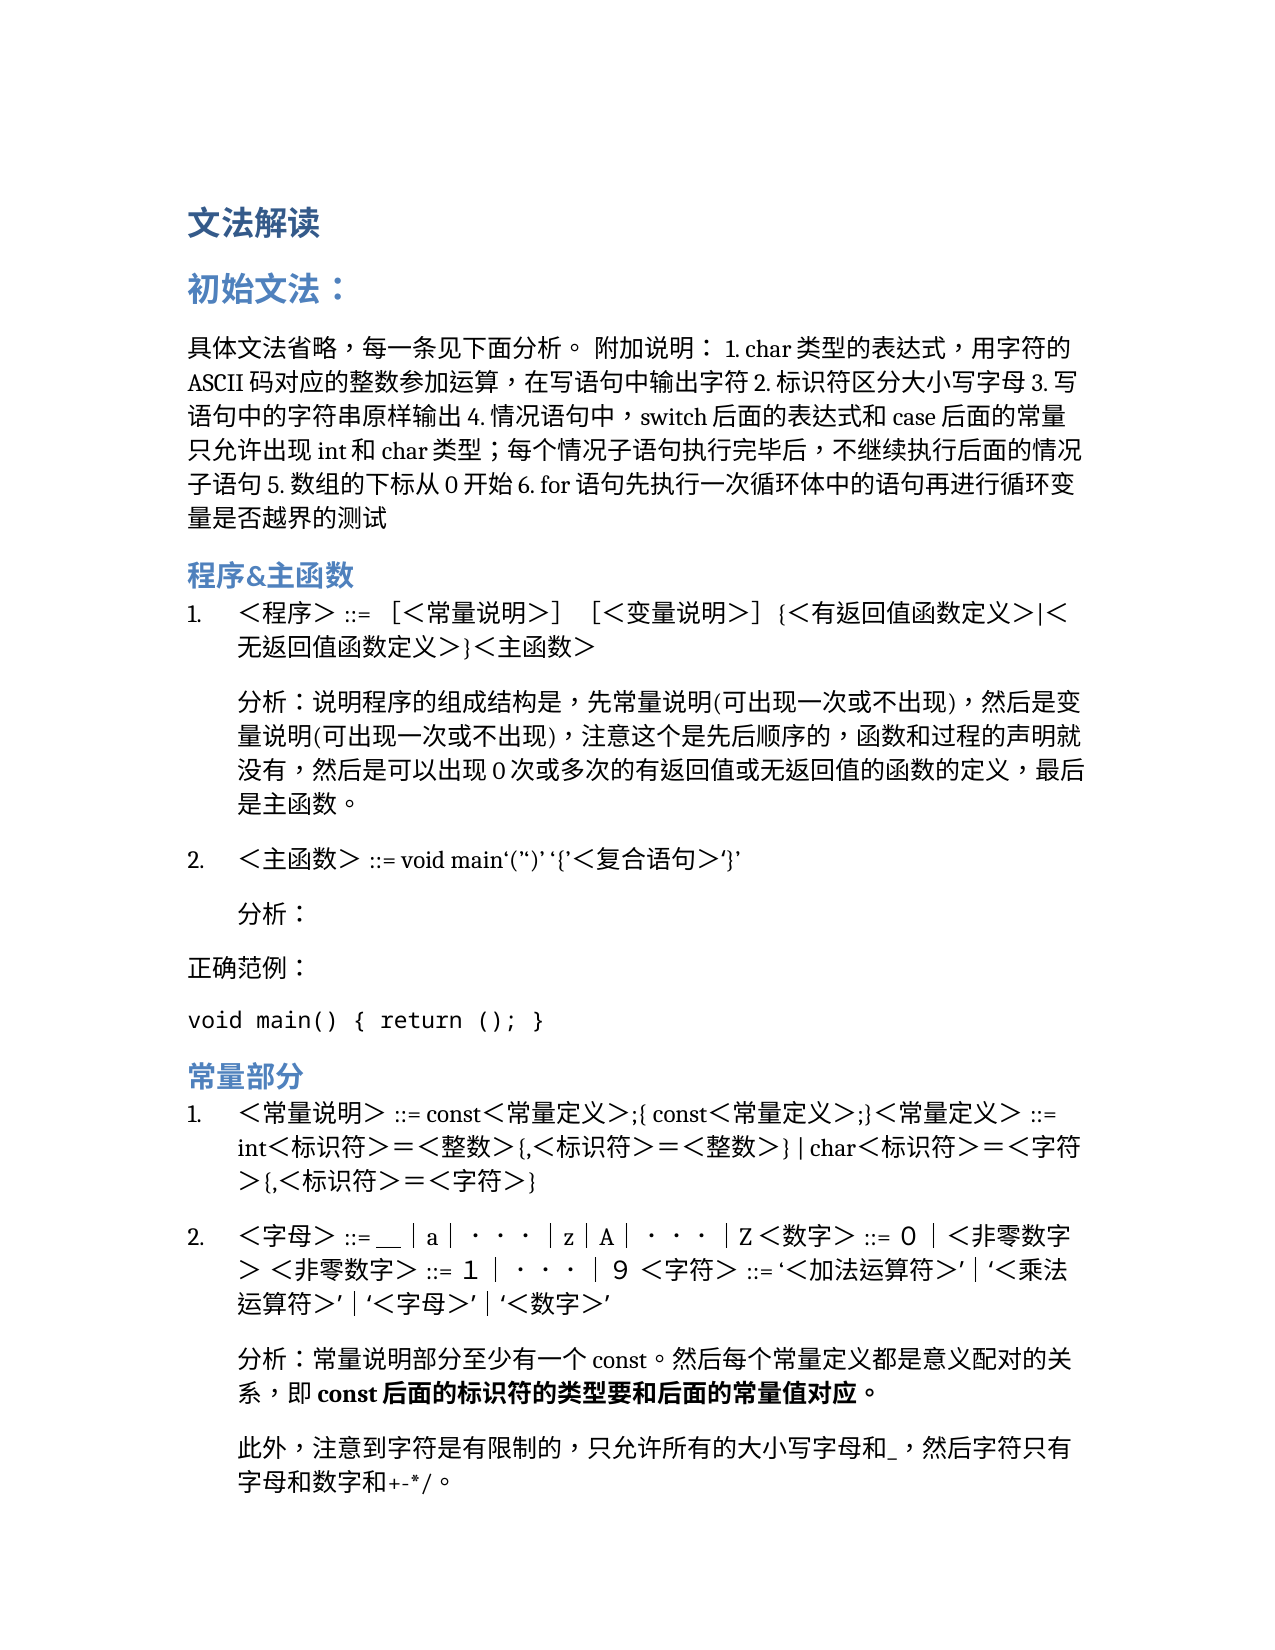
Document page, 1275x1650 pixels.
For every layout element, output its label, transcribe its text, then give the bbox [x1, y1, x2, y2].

text 具体文法省略，每一条见下面分析。 附加说明： 1. char类型的表达式，用字符的ASCII码对应的整数参加运算，在写语句中输出字符2. 标识符区分大小写字母3. 写语句中的字符串原样输出4. 情况语句中，switch后面的表达式和case后面的常量只允许出现int和char类型；每个情况子语句执行完毕后，不继续执行后面的情况子语句5. 数组的下标从0开始6. for语句先执行一次循环体中的语句再进行循环变量是否越界的测试 [187, 330, 1087, 535]
list ＜程序＞ ::= ［＜常量说明＞］［＜变量说明＞］{＜有返回值函数定义＞|＜无返回值函数定义＞}＜主函数＞ [187, 595, 1087, 663]
list 分析：常量说明部分至少有一个const。然后每个常量定义都是意义配对的关系，即const后面的标识符的类型要和后面的常量值对应。 [187, 1342, 1087, 1410]
subtitle 常量部分 [187, 1056, 1087, 1096]
list 分析： [187, 896, 1087, 930]
list ＜常量说明＞ ::= const＜常量定义＞;{ const＜常量定义＞;}＜常量定义＞ ::= int＜标识符＞＝＜整数＞{,＜标识符＞＝＜整数＞} | char＜标识符＞＝＜字符＞{,＜标识符＞＝＜字符＞} [187, 1096, 1087, 1198]
list 分析：说明程序的组成结构是，先常量说明(可出现一次或不出现)，然后是变量说明(可出现一次或不出现)，注意这个是先后顺序的，函数和过程的声明就没有，然后是可以出现0次或多次的有返回值或无返回值的函数的定义，最后是主函数。 [187, 684, 1087, 821]
list ＜字母＞ ::= ＿｜a｜．．．｜z｜A｜．．．｜Z ＜数字＞ ::= ０｜＜非零数字＞ ＜非零数字＞ ::= １｜．．．｜９ ＜字符＞ ::= ‘＜加法运算符＞’｜‘＜乘法运算符＞’｜‘＜字母＞’｜‘＜数字＞’ [187, 1219, 1087, 1321]
list ＜主函数＞ ::= void main‘(’‘)’ ‘{’＜复合语句＞‘}’ [187, 841, 1087, 875]
list 此外，注意到字符是有限制的，只允许所有的大小写字母和_，然后字符只有字母和数字和+-*/。 [187, 1431, 1087, 1499]
text 正确范例： [187, 951, 1087, 985]
subtitle 文法解读 [187, 200, 1087, 245]
subtitle 程序&主函数 [187, 556, 1087, 595]
text void main() { return (); } [187, 1004, 1087, 1035]
subtitle 初始文法： [187, 266, 1087, 312]
